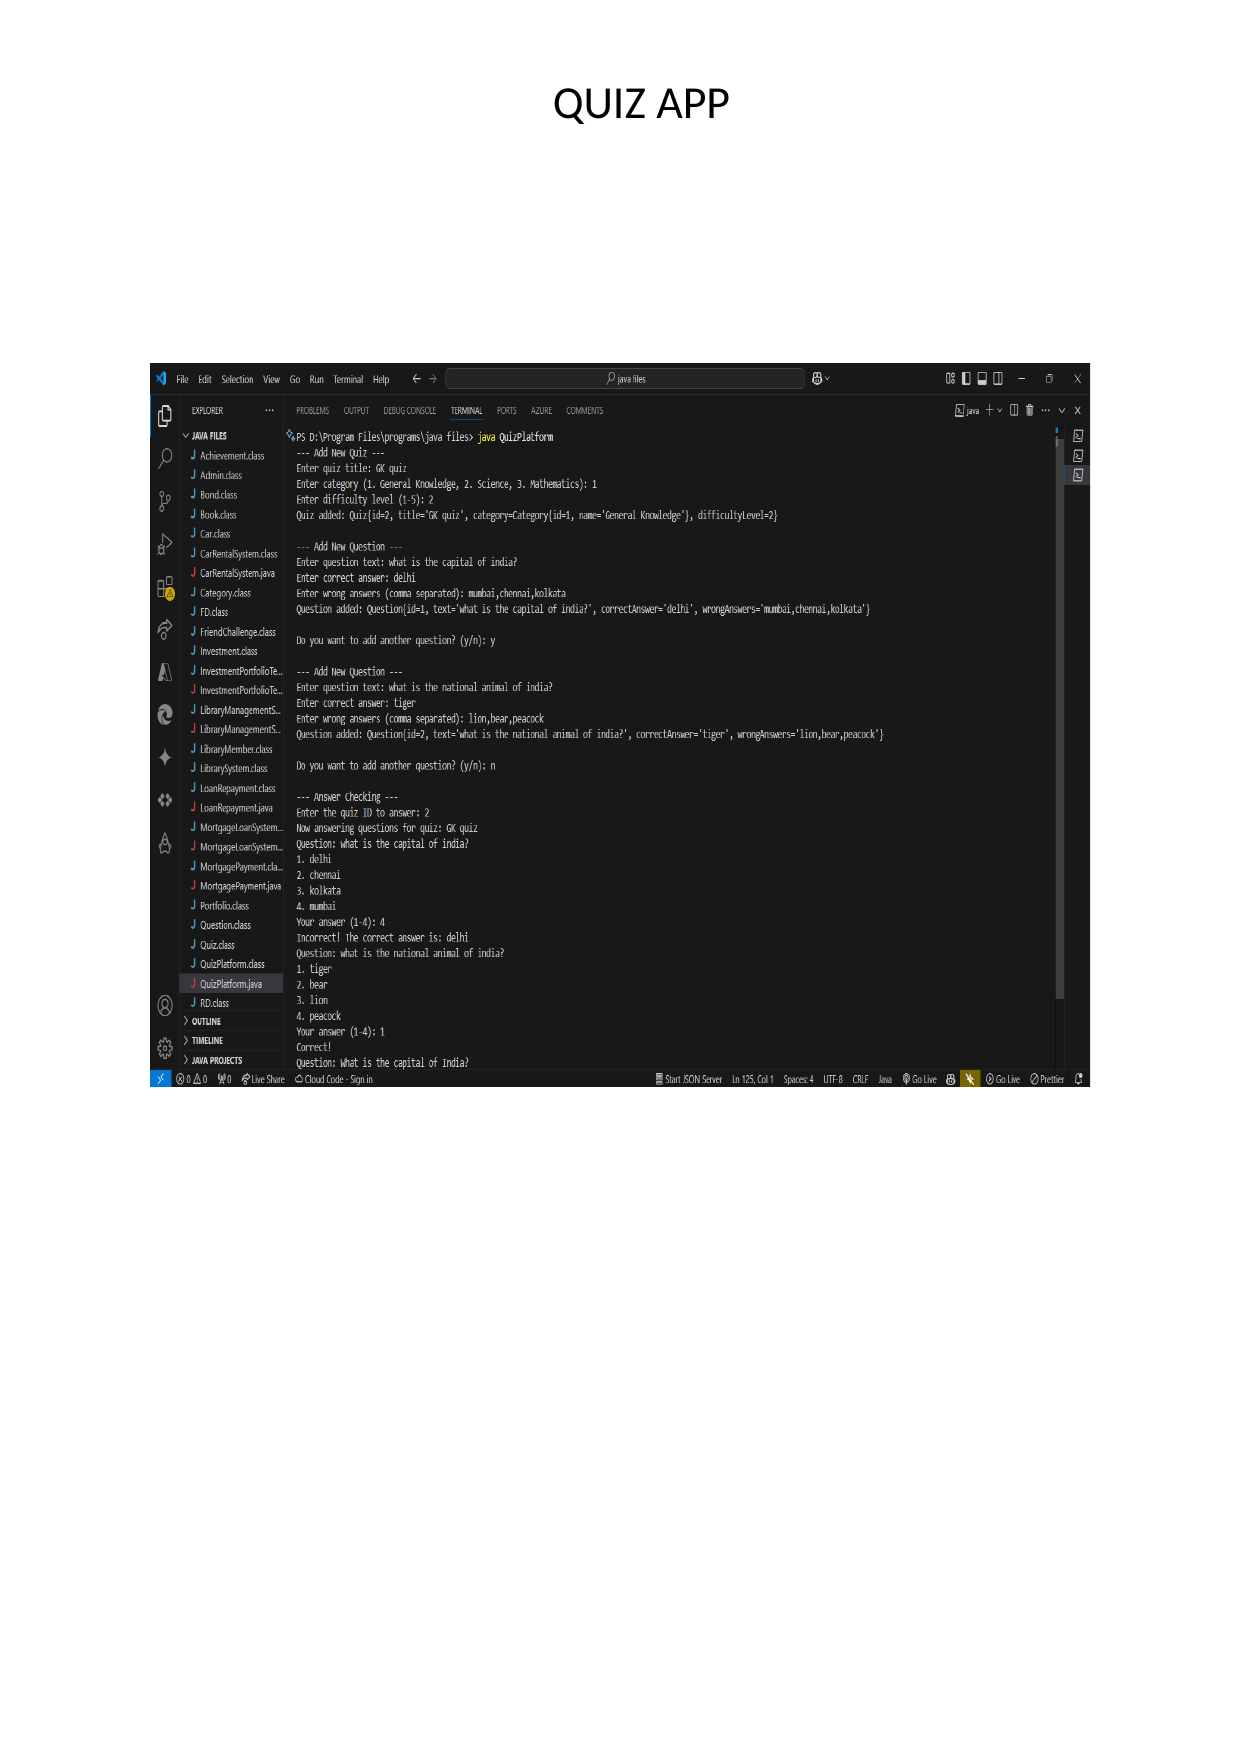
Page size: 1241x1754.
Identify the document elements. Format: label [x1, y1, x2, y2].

picture [150, 363, 1091, 1087]
